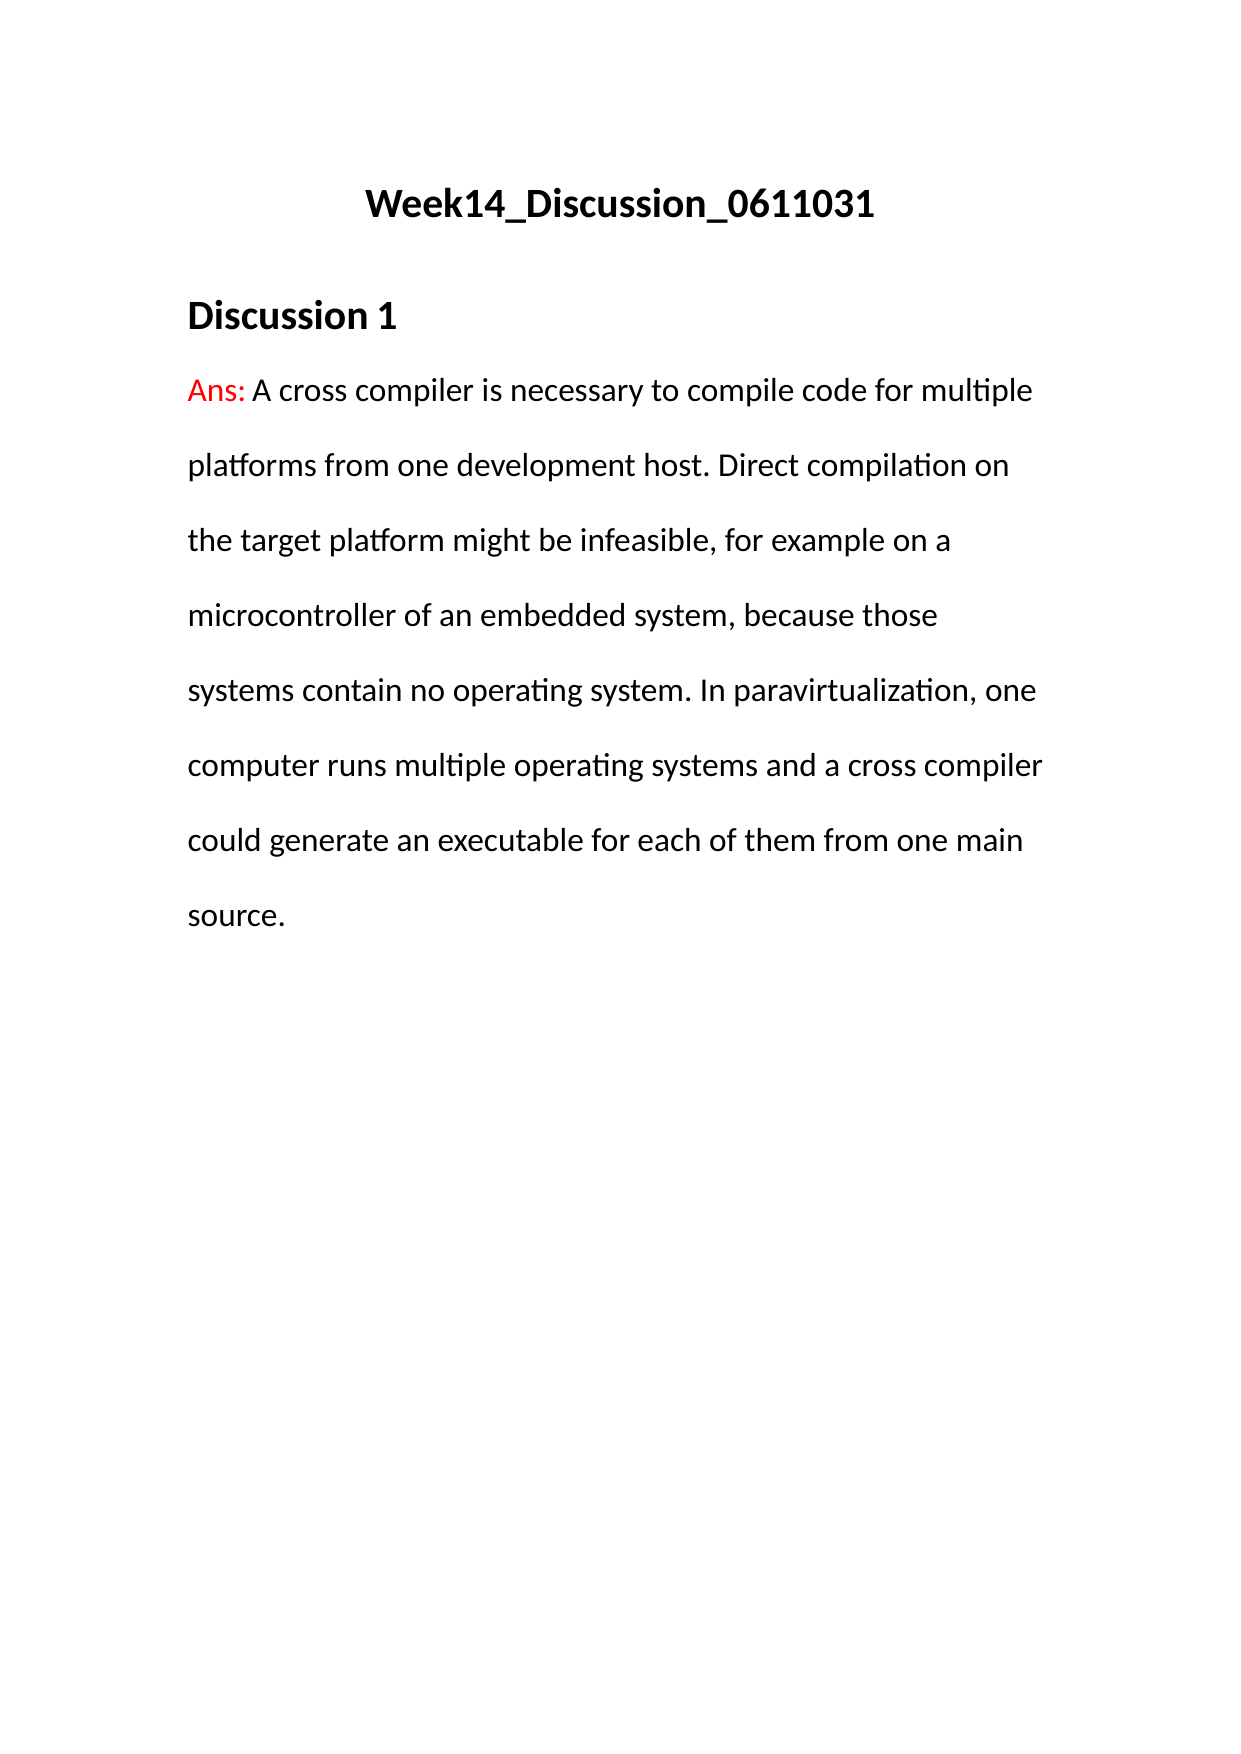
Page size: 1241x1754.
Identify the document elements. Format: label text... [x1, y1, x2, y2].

text Week14_Discussion_0611031 [187, 164, 1053, 239]
text Discussion 1 [187, 277, 1053, 352]
text Ans: A cross compiler is necessary to compile code for multiple platforms from one development host. Direct compilation on the target platform might be infeasible, for example on a microcontroller of an embedded system, because those systems contain no operating system. In paravirtualization, one computer runs multiple operating systems and a cross compiler could generate an executable for each of them from one main source. [187, 352, 1053, 952]
